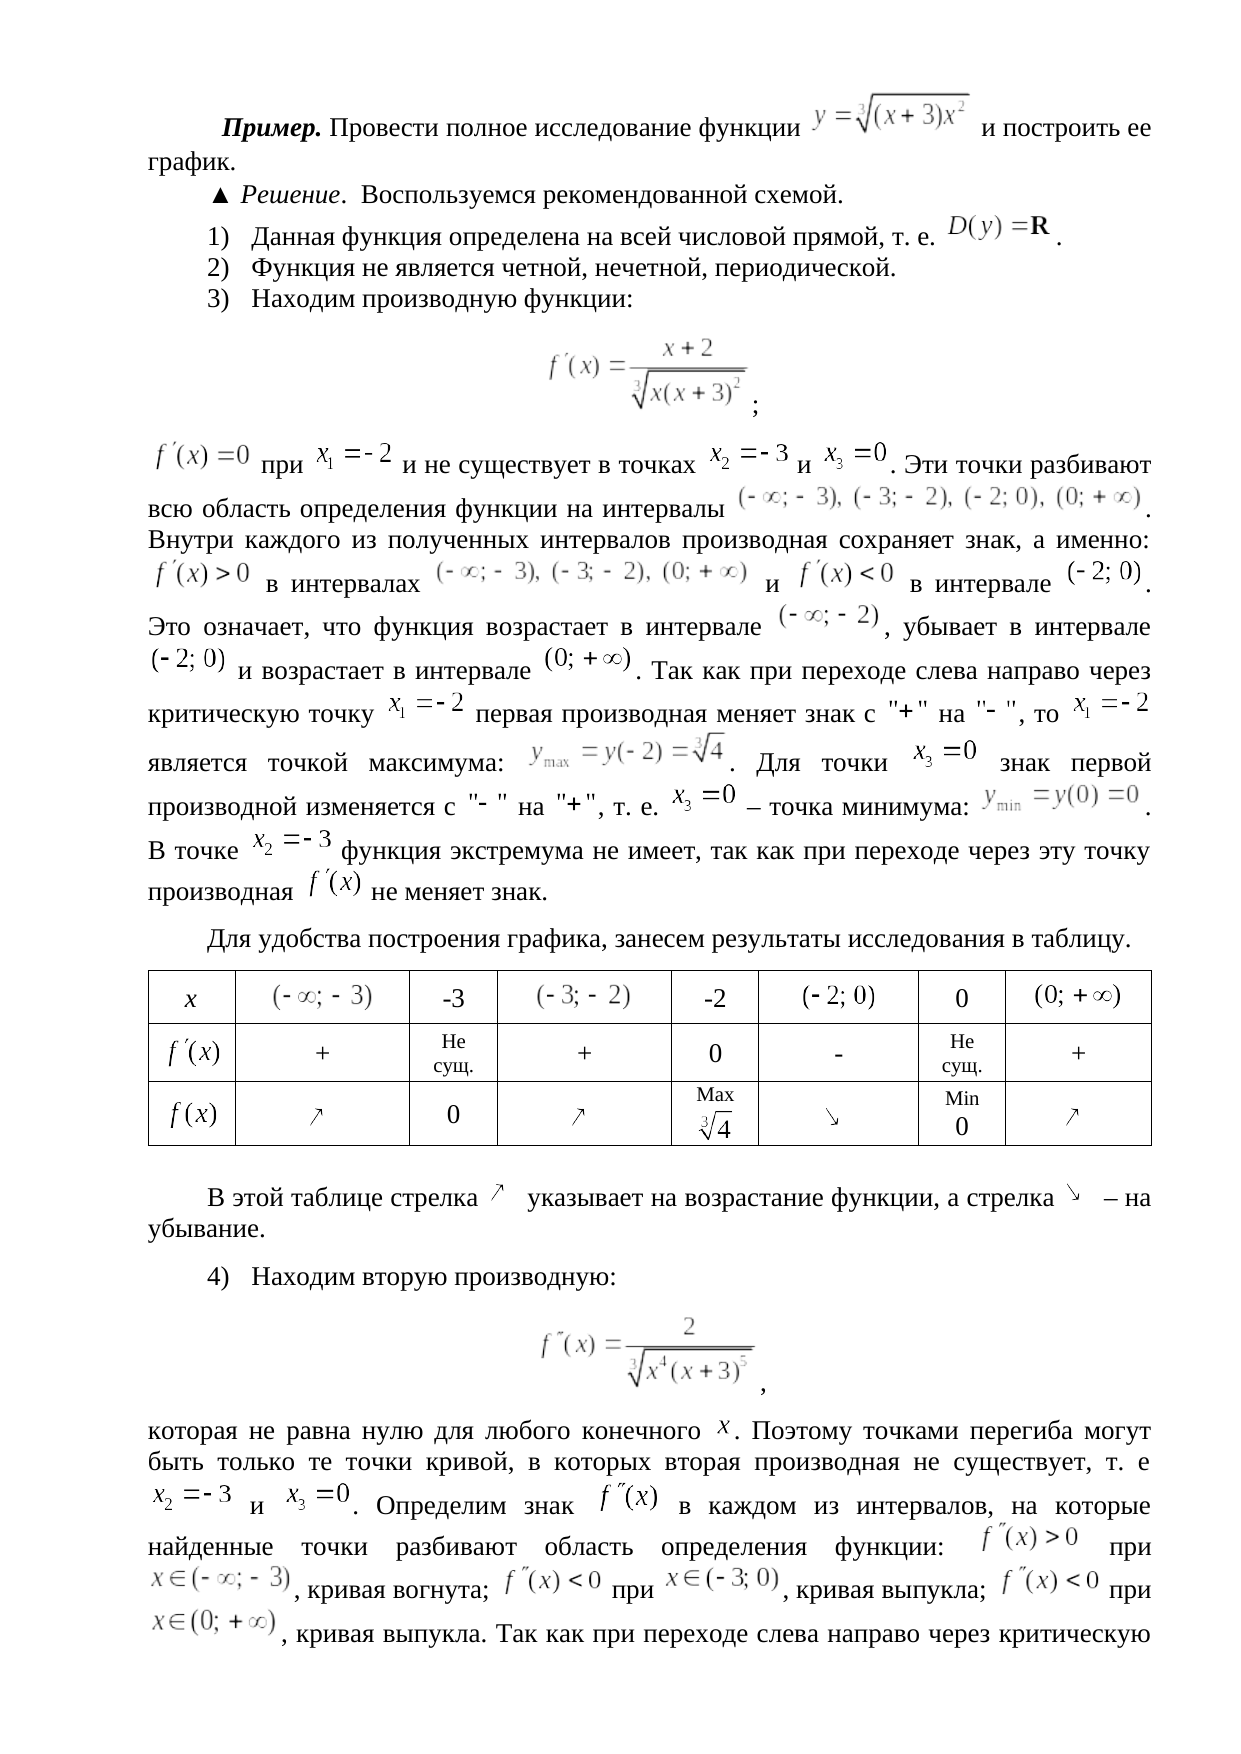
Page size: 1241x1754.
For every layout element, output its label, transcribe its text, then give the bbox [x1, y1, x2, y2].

table_header 0 [919, 971, 1005, 1023]
list Данная функция определена на всей числовой прямой, т. е. . [148, 210, 1152, 251]
table_cell + [236, 1024, 409, 1081]
table_header -2 [672, 971, 758, 1023]
list ▲ Решение. Воспользуемся рекомендованной схемой. [148, 179, 1152, 210]
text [148, 1414, 1152, 1648]
table_header -3 [410, 971, 497, 1023]
table_cell [149, 1024, 235, 1081]
table_cell Min 0 [919, 1082, 1005, 1145]
text Пример. Провести полное исследование функции и построить ее график. [148, 89, 1152, 176]
text при и не существует в точках и . Эти точки разбивают всю область определения функции на интервалы . Внутри каждого из полученных интервалов производная сохраняет знак, а именно: в интервалах и в интервале . Это означает, что функция возрастает в интервале , убывает в интервале и возрастает в интервале . Так как при переходе слева направо через критическую точку первая производная меняет знак с на , то является точкой максимума: . Для точки знак первой производной изменяется с на , т. е. – точка минимума: . В точке функция экстремума не имеет, так как при переходе через эту точку производная не меняет знак. [148, 436, 1152, 906]
table_cell + [498, 1024, 671, 1081]
text В этой таблице стрелка указывает на возрастание функции, а стрелка – на убывание. [148, 1171, 1152, 1243]
table_cell + [1006, 1024, 1151, 1081]
text , [148, 1308, 1152, 1397]
table_cell 0 [410, 1082, 497, 1145]
table_cell [149, 1082, 235, 1145]
text ; [148, 330, 1152, 419]
table_cell Не сущ. [410, 1024, 497, 1081]
table_cell - [759, 1024, 918, 1081]
table_cell 0 [672, 1024, 758, 1081]
table_cell Не сущ. [919, 1024, 1005, 1081]
list Находим вторую производную: [148, 1260, 1152, 1291]
table_header [236, 971, 409, 1023]
table_cell [759, 1082, 918, 1145]
table_cell [236, 1082, 409, 1145]
text Для удобства построения графика, занесем результаты исследования в таблицу. [148, 923, 1152, 954]
table_cell [498, 1082, 671, 1145]
list Находим производную функции: [148, 282, 1152, 313]
table_cell Max [672, 1082, 758, 1145]
table_header x [149, 971, 235, 1023]
table_header [1006, 971, 1151, 1023]
list Функция не является четной, нечетной, периодической. [148, 251, 1152, 282]
table_header [759, 971, 918, 1023]
table_cell [1006, 1082, 1151, 1145]
table_header [498, 971, 671, 1023]
